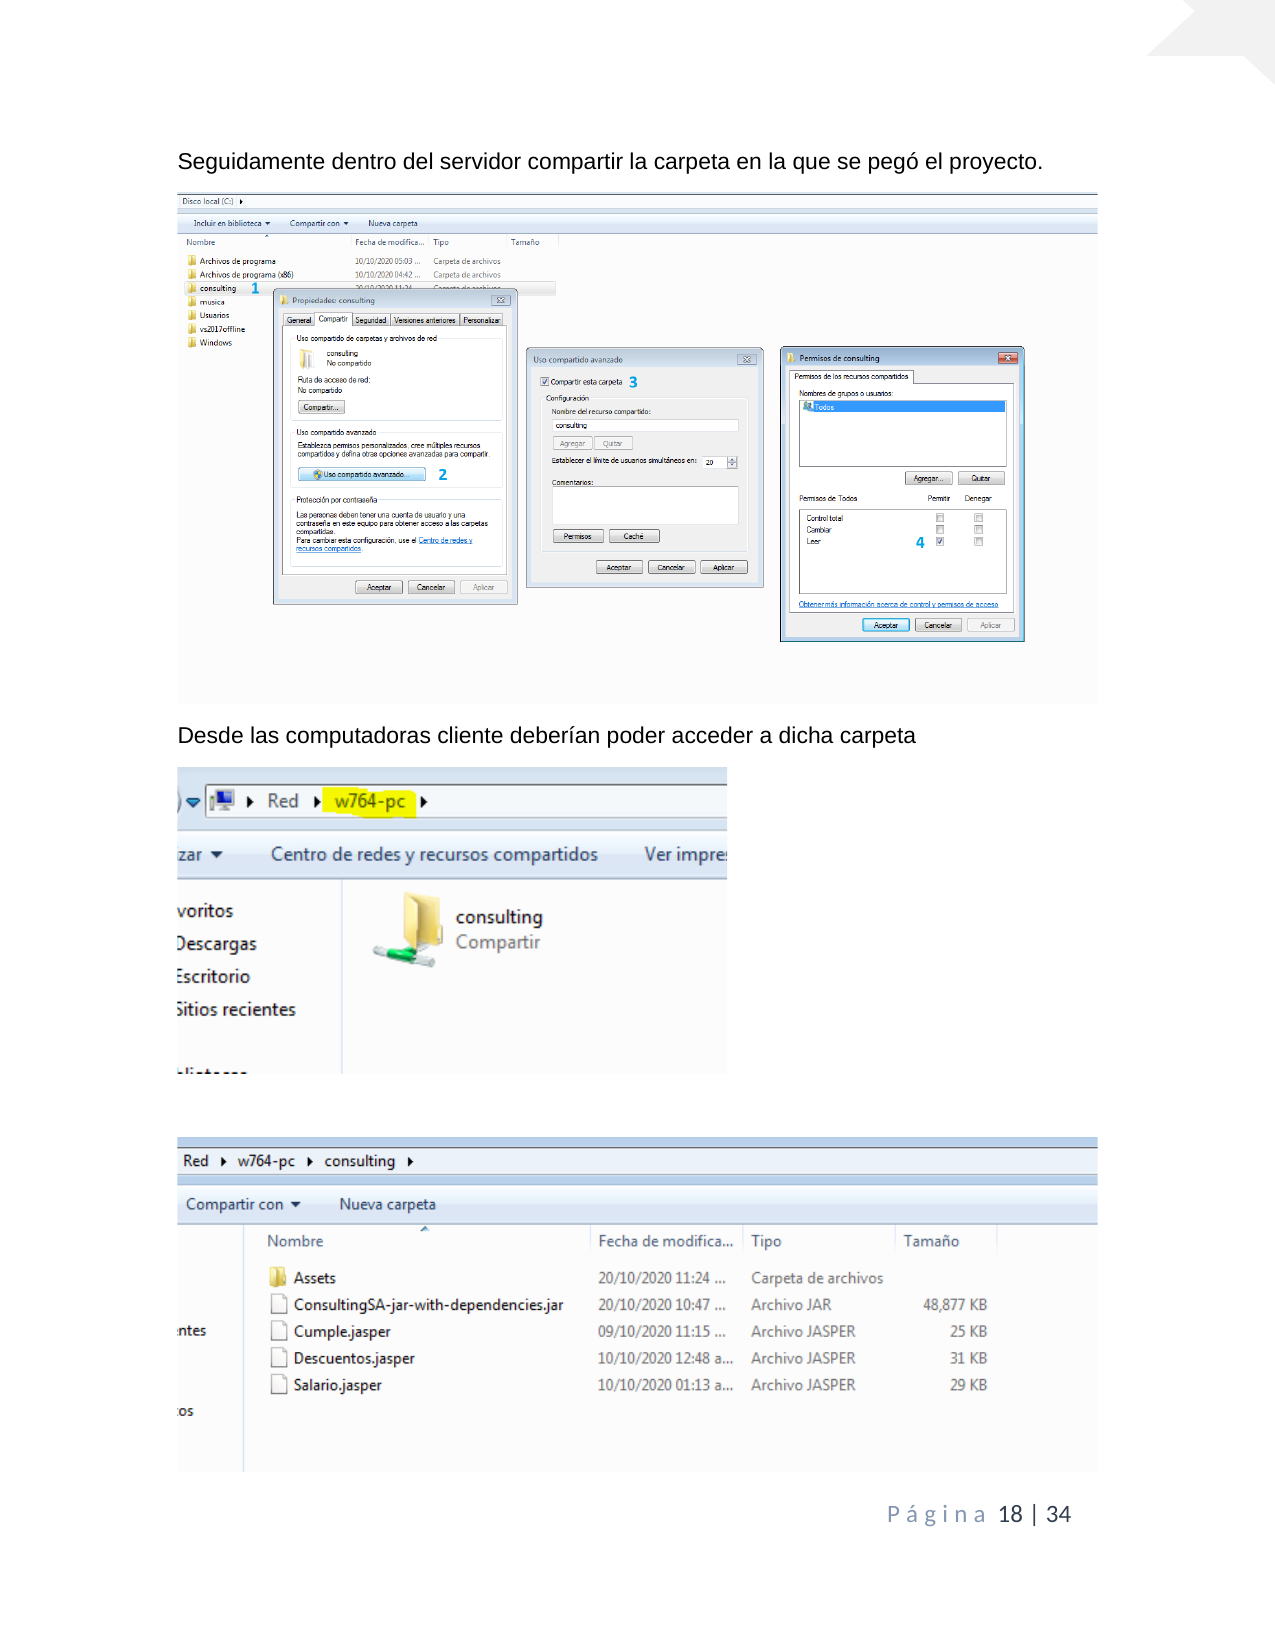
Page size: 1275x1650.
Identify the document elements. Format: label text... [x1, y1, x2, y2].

picture [177, 1137, 1098, 1472]
text Seguidamente dentro del servidor compartir la carpeta en la que se pegó el proyecto. [177, 148, 1098, 174]
picture [177, 767, 728, 1074]
text Desde las computadoras cliente deberían poder acceder a dicha carpeta [177, 722, 1098, 749]
picture [177, 192, 1098, 704]
